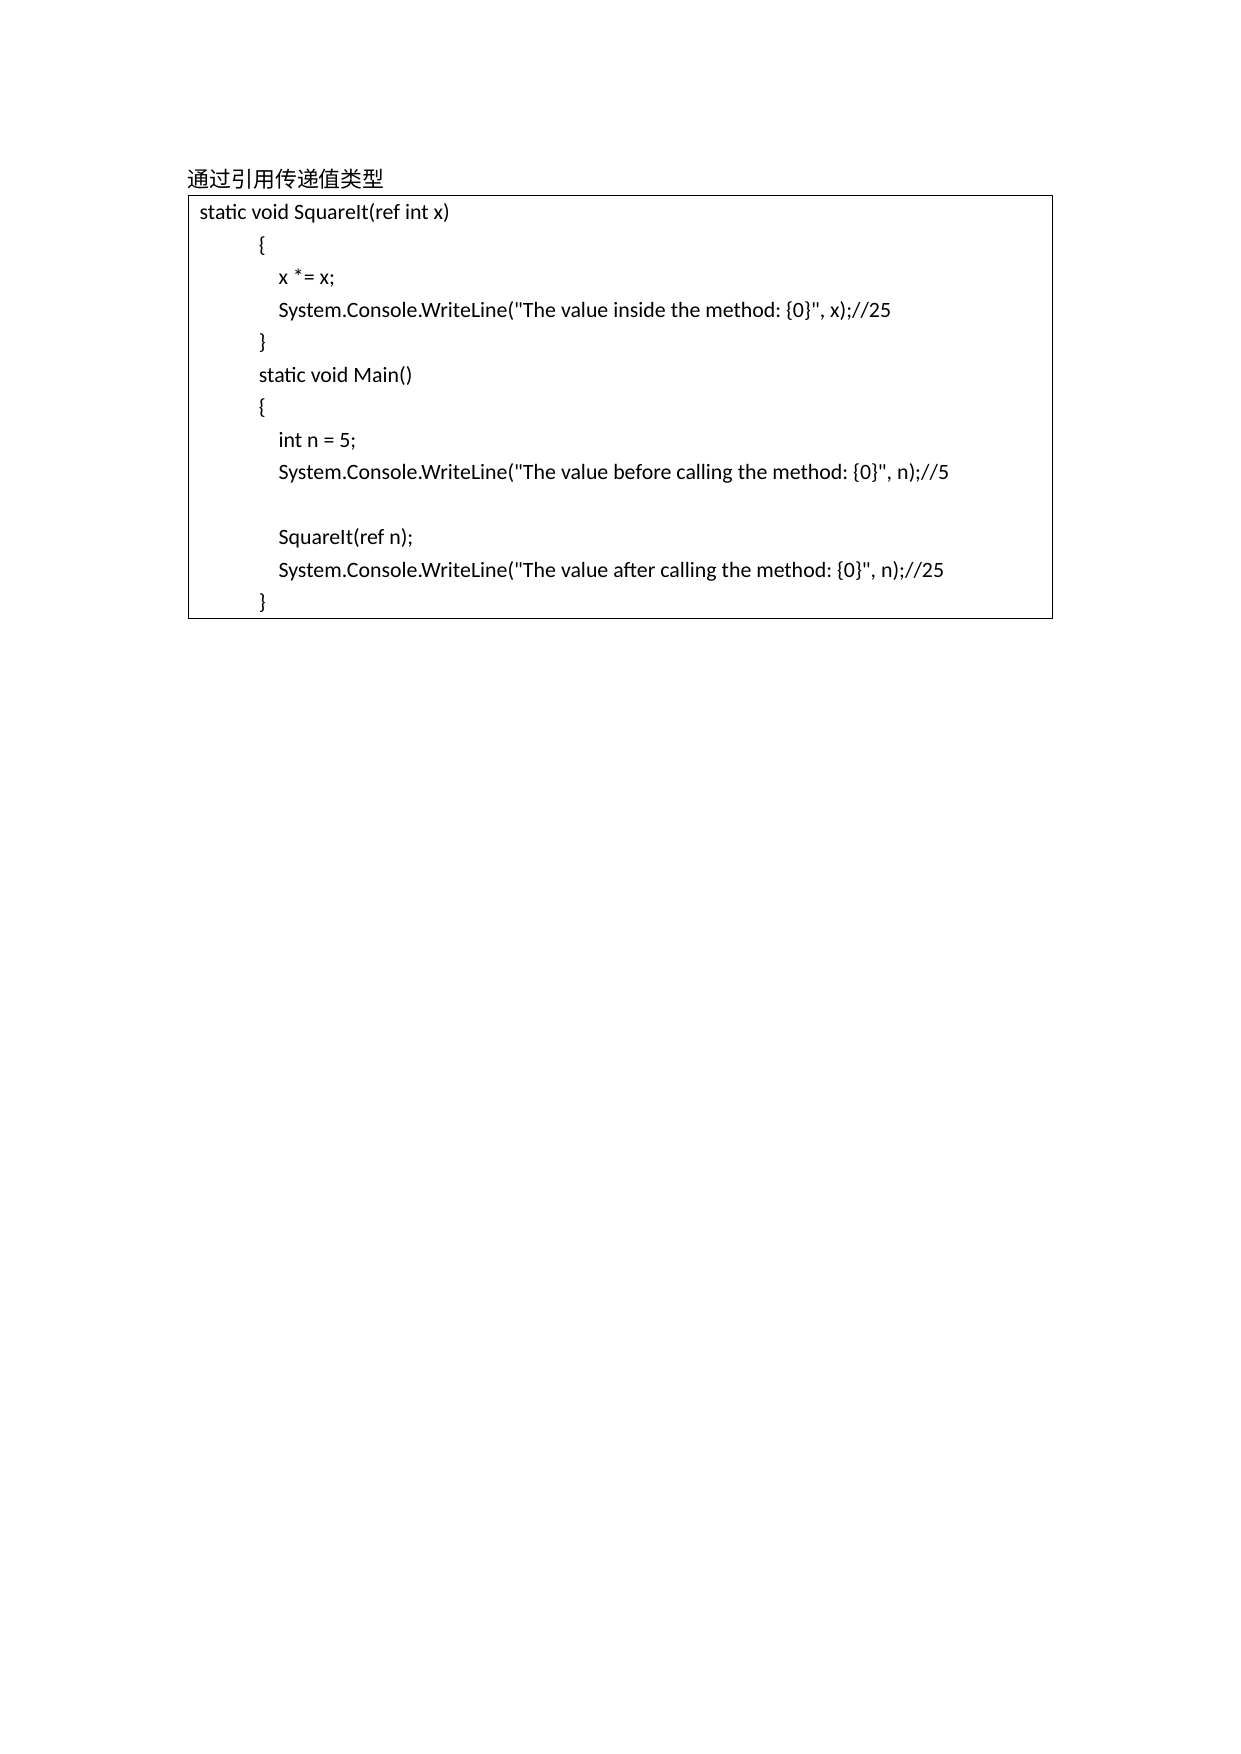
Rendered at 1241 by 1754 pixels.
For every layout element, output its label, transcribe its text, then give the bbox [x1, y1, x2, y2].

table_header static void SquareIt(ref int x) { x *= x; System.Console.WriteLine("The value inside the method: {0}", x);//25 } static void Main() { int n = 5; System.Console.WriteLine("The value before calling the method: {0}", n);//5 SquareIt(ref n); System.Console.WriteLine("The value after calling the method: {0}", n);//25 } [189, 196, 1052, 618]
text 通过引用传递值类型 [187, 162, 1053, 194]
